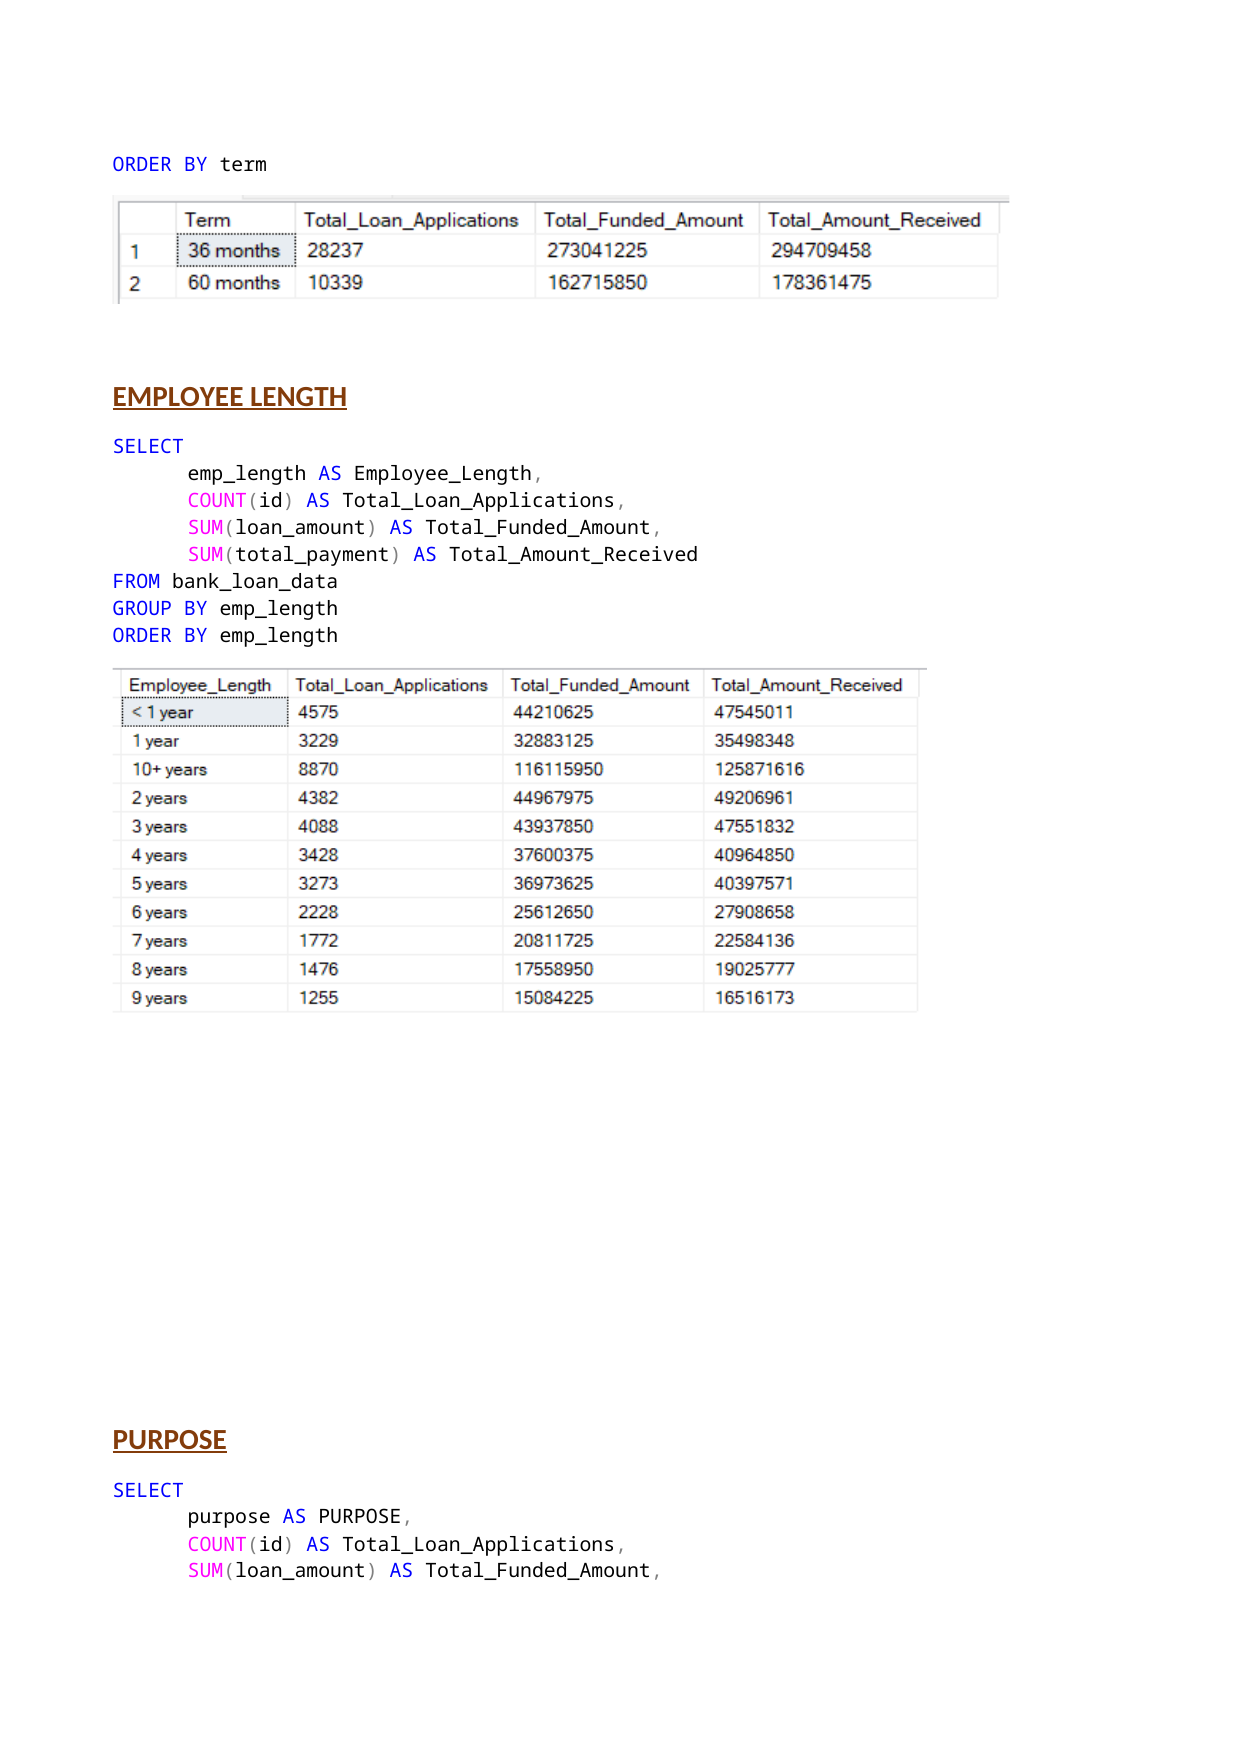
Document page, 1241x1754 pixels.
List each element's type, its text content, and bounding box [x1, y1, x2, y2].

text SELECT [112, 433, 1128, 460]
text FROM bank_loan_data [112, 568, 1128, 594]
text GROUP BY emp_length [112, 594, 1128, 622]
picture [112, 667, 927, 1017]
text EMPLOYEE LENGTH [112, 378, 1128, 413]
text SUM(loan_amount) AS Total_Funded_Amount, [112, 1557, 1128, 1584]
text PURPOSE [112, 1421, 1128, 1456]
text emp_length AS Employee_Length, [112, 460, 1128, 487]
text SELECT [112, 1476, 1128, 1503]
text COUNT(id) AS Total_Loan_Applications, [112, 1530, 1128, 1557]
text purpose AS PURPOSE, [112, 1503, 1128, 1530]
text SUM(total_payment) AS Total_Amount_Received [112, 541, 1128, 568]
text SUM(loan_amount) AS Total_Funded_Amount, [112, 514, 1128, 541]
text ORDER BY term [112, 150, 1128, 177]
picture [112, 195, 1010, 304]
text COUNT(id) AS Total_Loan_Applications, [112, 487, 1128, 514]
text ORDER BY emp_length [112, 622, 1128, 648]
